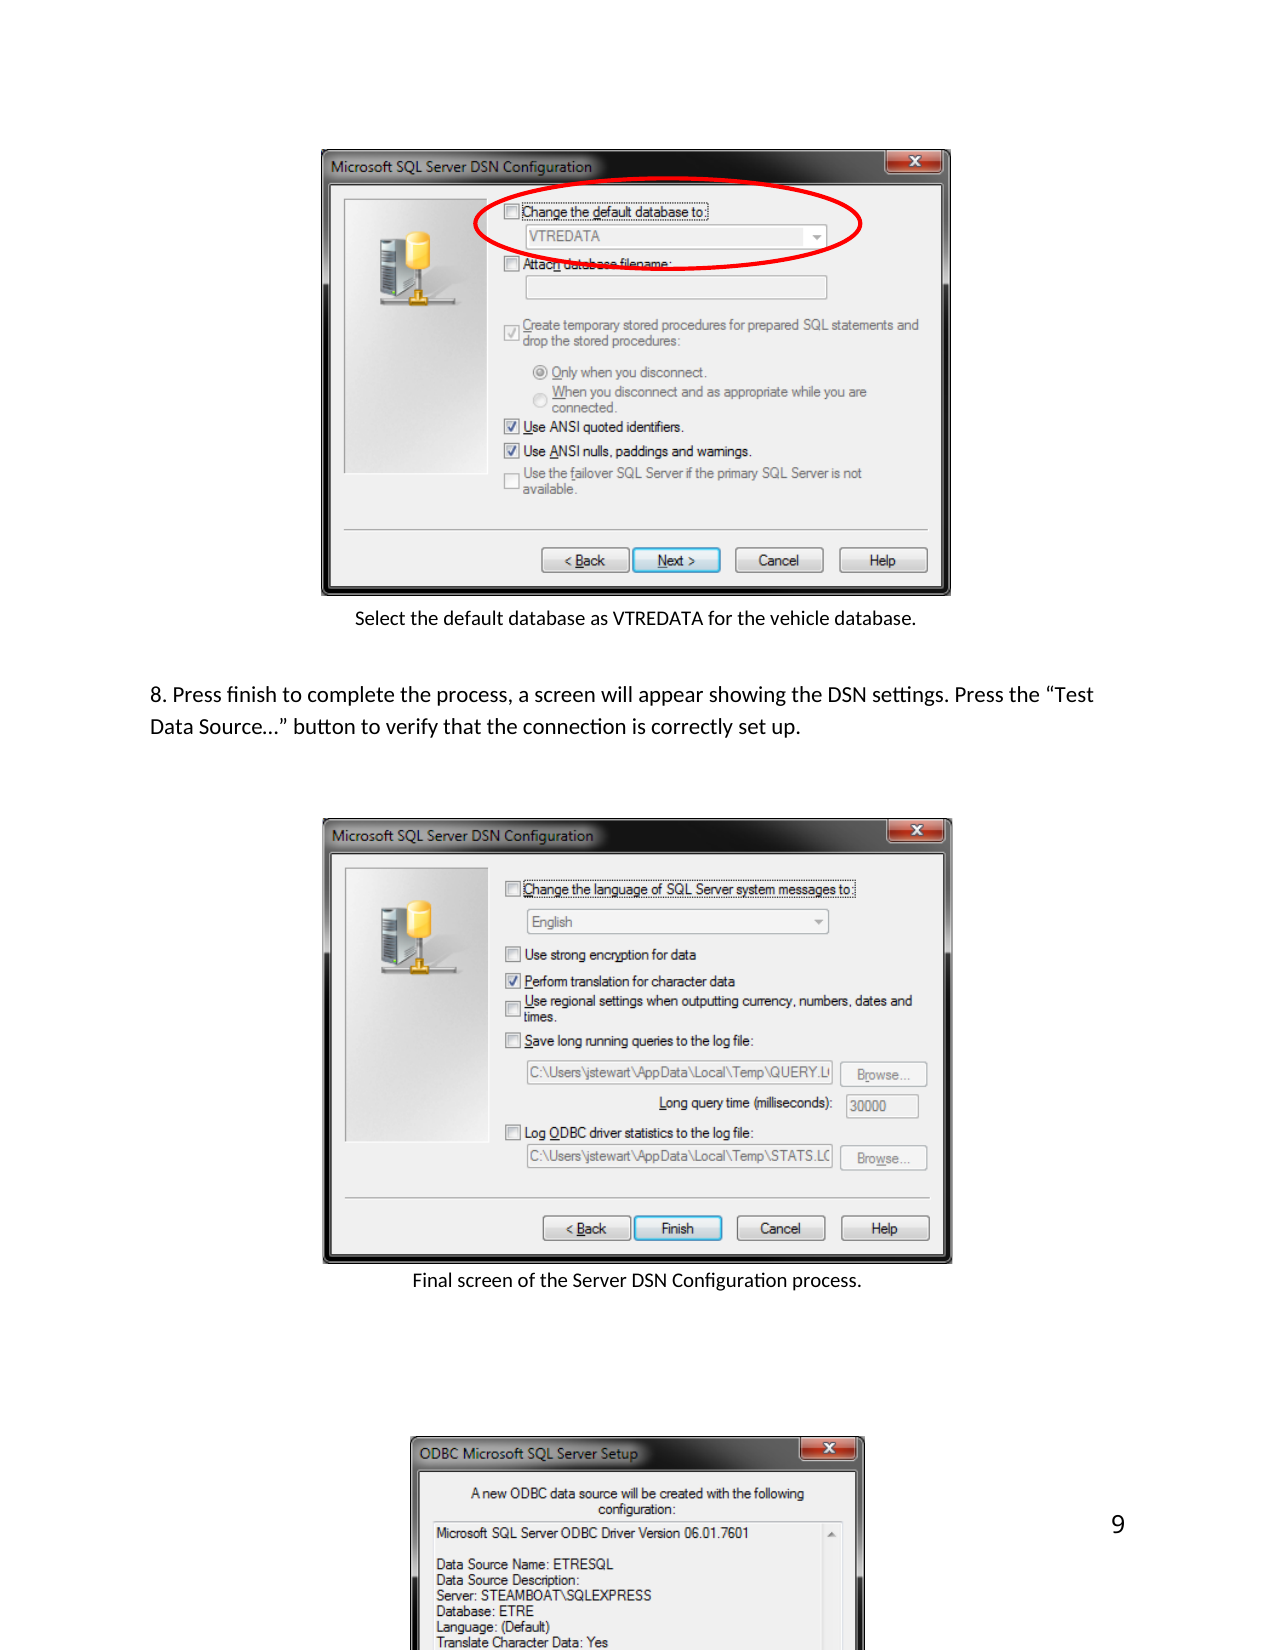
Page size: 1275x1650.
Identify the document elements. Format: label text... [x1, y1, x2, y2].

text 8. Press finish to complete the process, a screen will appear showing the DSN settings. Press the “Test Data Source…” button to verify that the connection is correctly set up. [150, 680, 1125, 740]
picture [410, 1436, 865, 1650]
picture [322, 818, 953, 1264]
picture [321, 149, 951, 596]
